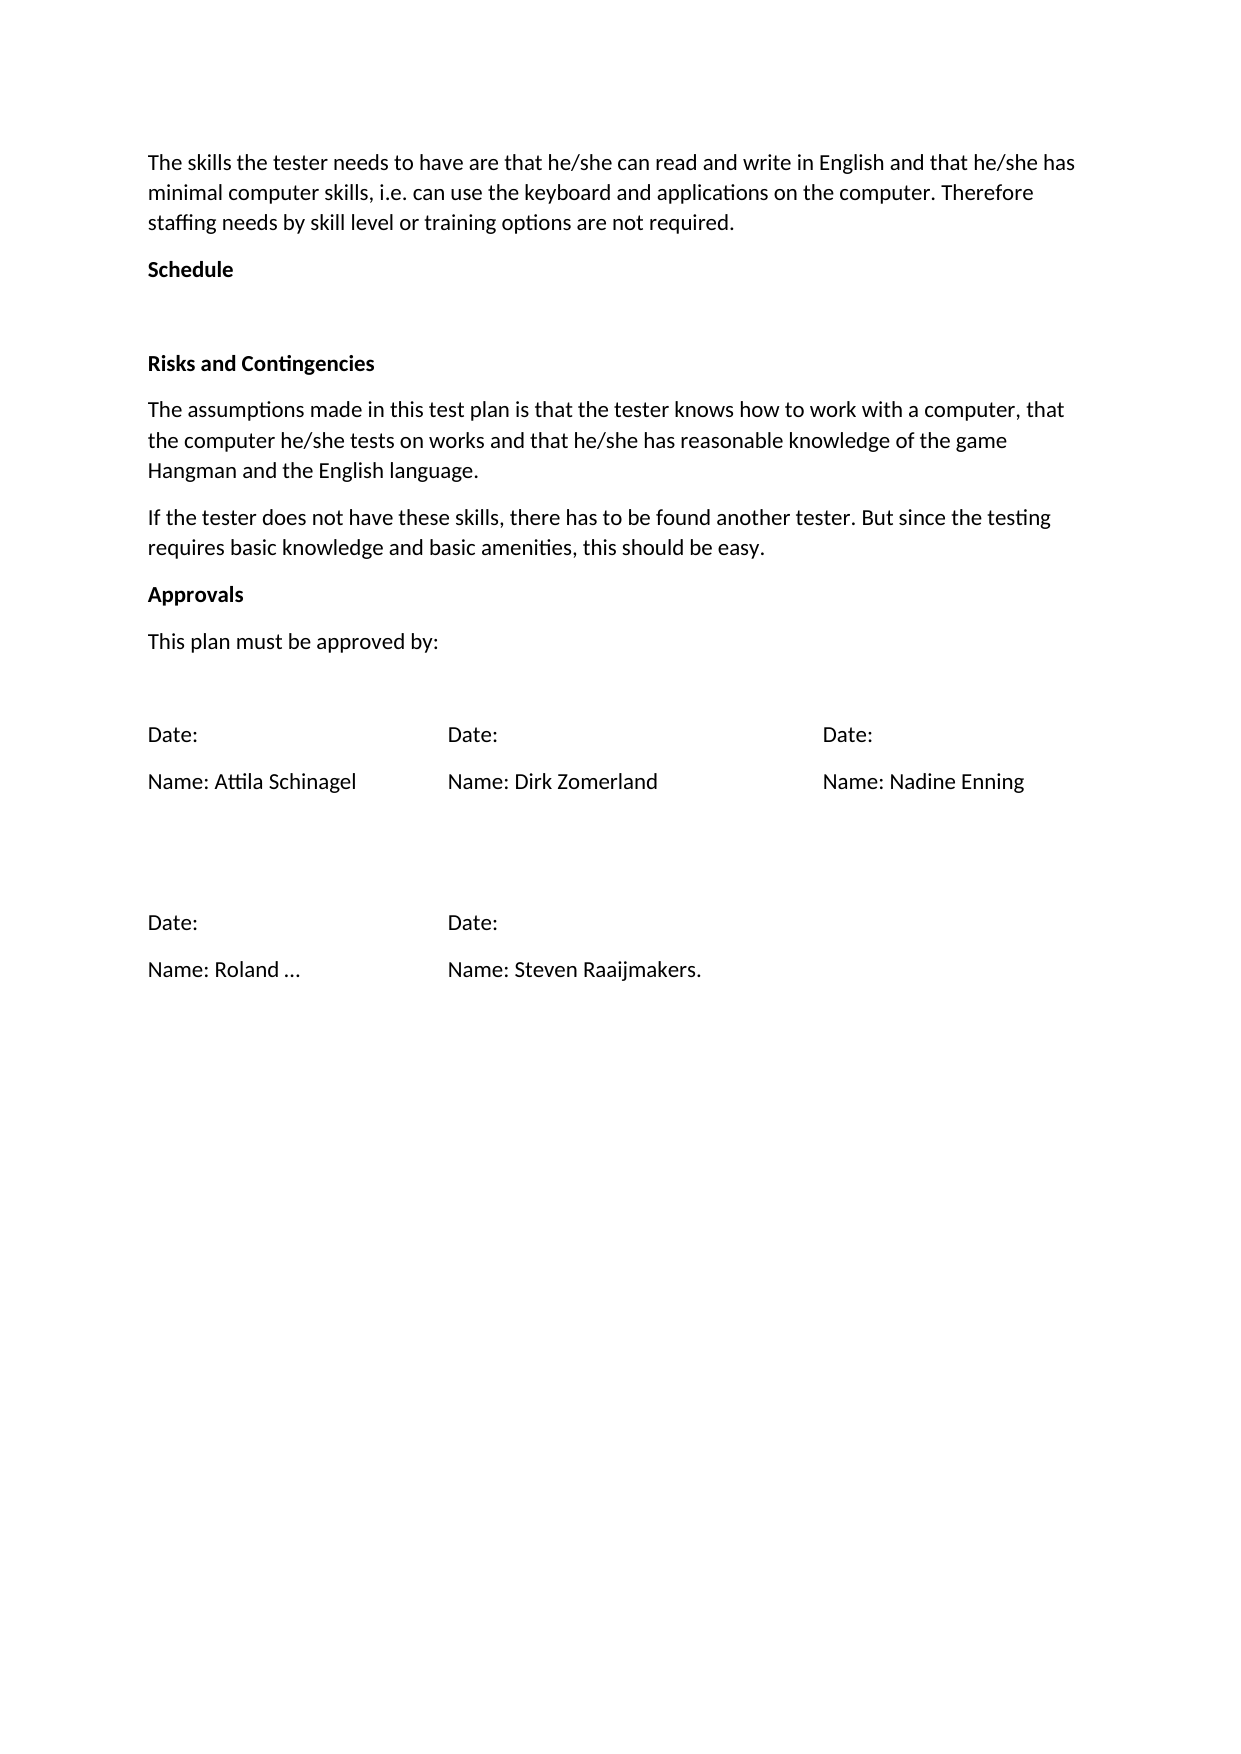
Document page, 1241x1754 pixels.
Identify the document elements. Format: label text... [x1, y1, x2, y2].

text Name: Roland … Name: Steven Raaijmakers. [148, 955, 1093, 983]
text If the tester does not have these skills, there has to be found another tester. But since the testing requires basic knowledge and basic amenities, this should be easy. [148, 503, 1093, 561]
text Risks and Contingencies [148, 349, 1093, 377]
text The skills the tester needs to have are that he/she can read and write in English and that he/she has minimal computer skills, i.e. can use the keyboard and applications on the computer. Therefore staffing needs by skill level or training options are not required. [148, 148, 1093, 236]
text Name: Attila Schinagel Name: Dirk Zomerland Name: Nadine Enning [148, 767, 1093, 795]
text This plan must be approved by: [148, 627, 1093, 655]
text The assumptions made in this test plan is that the tester knows how to work with a computer, that the computer he/she tests on works and that he/she has reasonable knowledge of the game Hangman and the English language. [148, 396, 1093, 484]
text Date: Date: Date: [148, 721, 1093, 748]
text Approvals [148, 580, 1093, 608]
text Date: Date: [148, 908, 1093, 936]
text Schedule [148, 255, 1093, 283]
